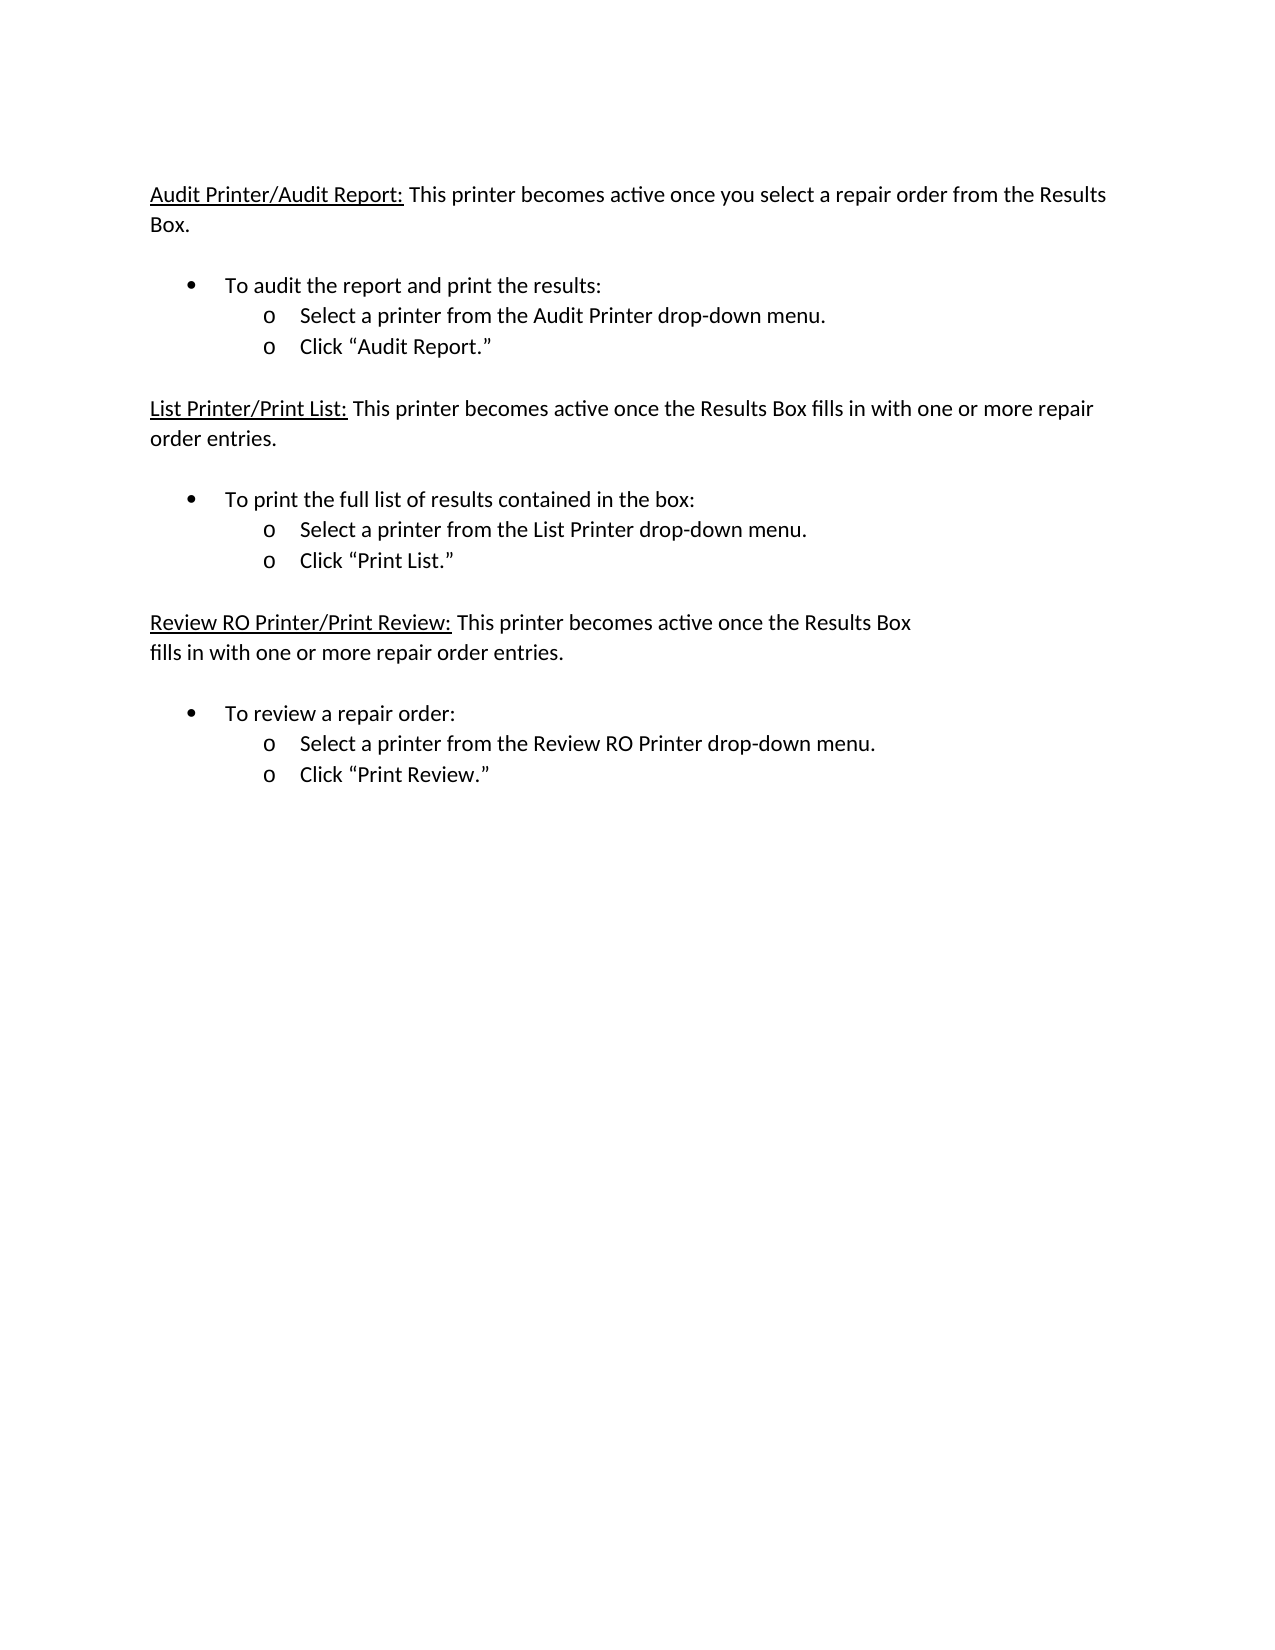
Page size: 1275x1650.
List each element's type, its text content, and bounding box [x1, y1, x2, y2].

list Select a printer from the List Printer drop-down menu. [262, 515, 1125, 544]
text fills in with one or more repair order entries. [150, 638, 1125, 666]
text Review RO Printer/Print Review: This printer becomes active once the Results Box [150, 608, 1125, 636]
text Audit Printer/Audit Report: This printer becomes active once you select a repair order from the Results Box. [150, 180, 1125, 238]
list To review a repair order: [187, 699, 1125, 727]
list To audit the report and print the results: [187, 271, 1125, 299]
list Click “Audit Report.” [262, 332, 1125, 362]
list To print the full list of results contained in the box: [187, 485, 1125, 513]
list Select a printer from the Audit Printer drop-down menu. [262, 301, 1125, 330]
list Click “Print Review.” [262, 760, 1125, 789]
list Click “Print List.” [262, 546, 1125, 576]
text List Printer/Print List: This printer becomes active once the Results Box fills in with one or more repair order entries. [150, 394, 1125, 452]
list Select a printer from the Review RO Printer drop-down menu. [262, 729, 1125, 758]
